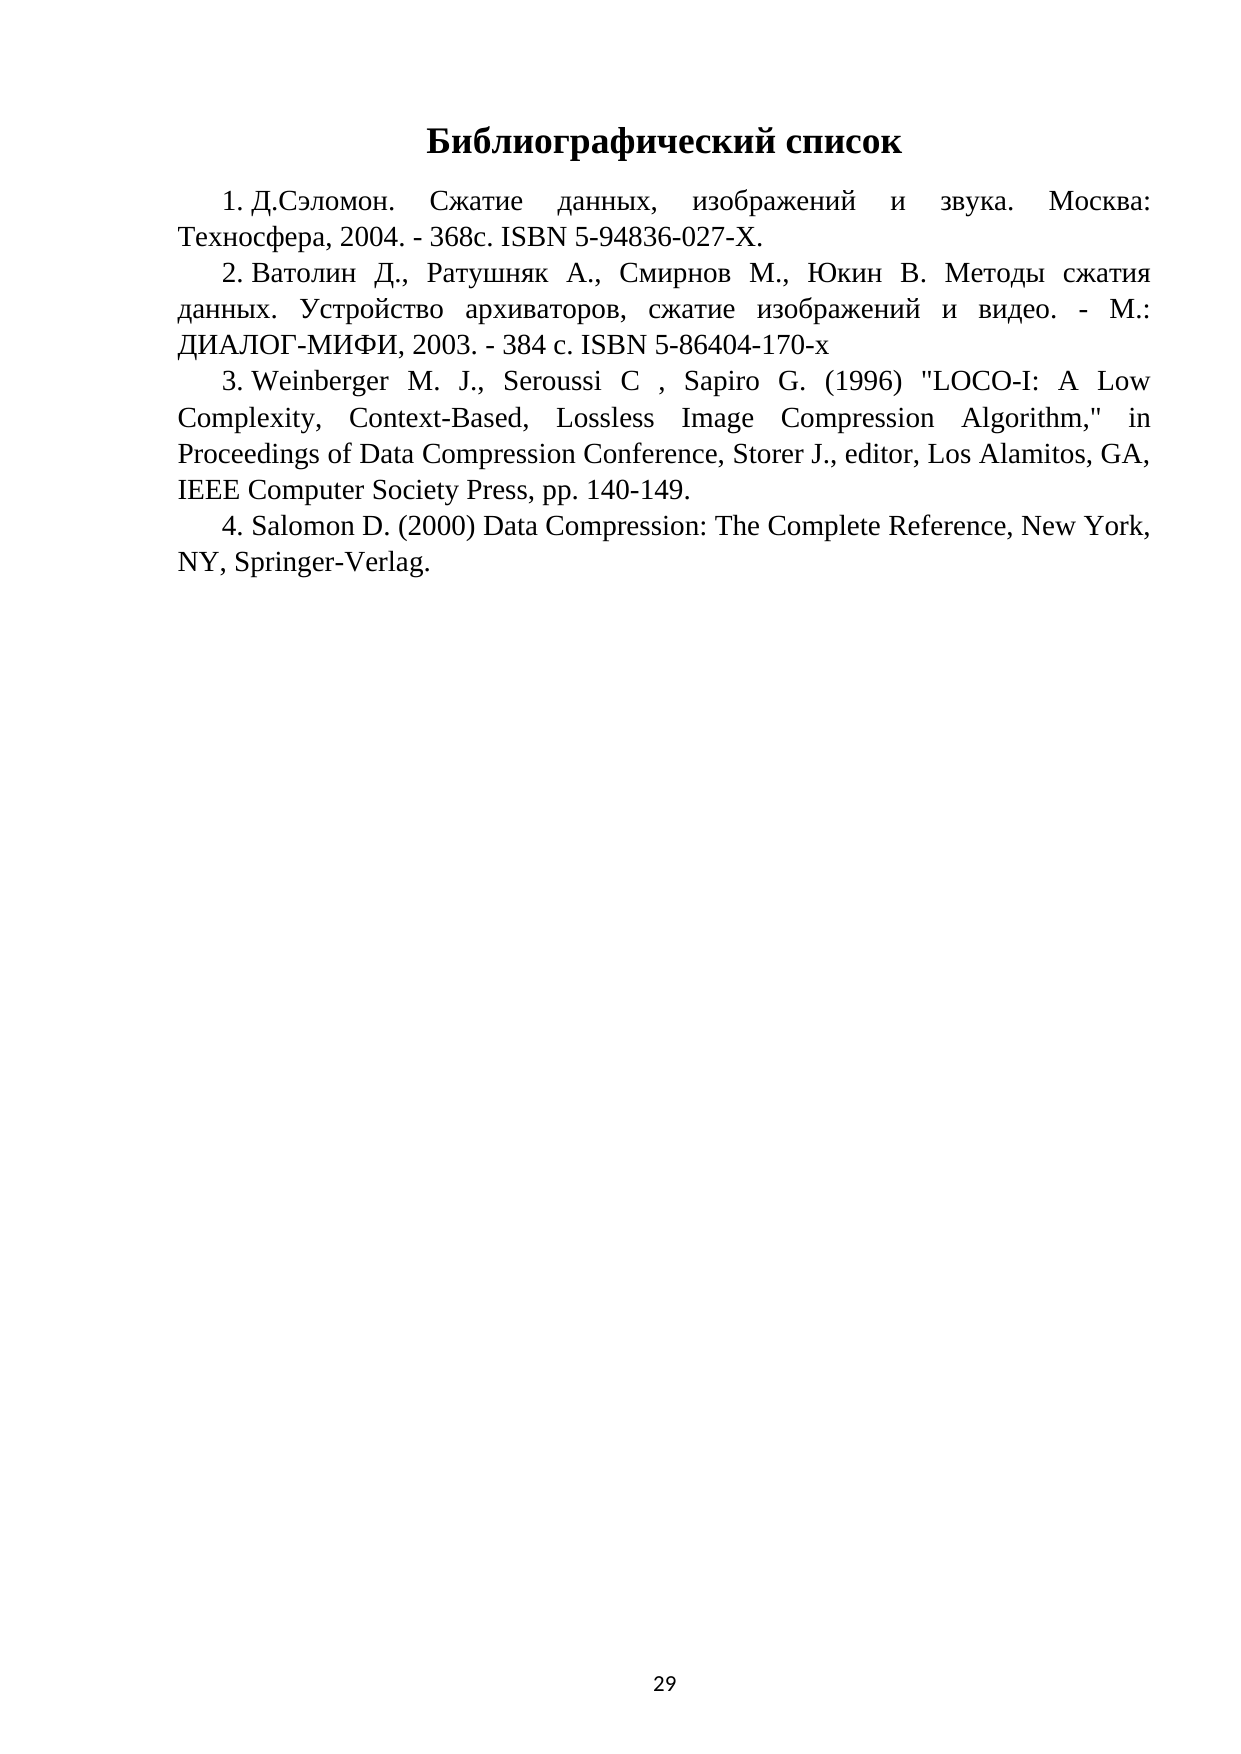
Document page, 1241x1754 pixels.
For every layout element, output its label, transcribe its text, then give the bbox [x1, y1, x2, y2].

list Д.Сэломон. Сжатие данных, изображений и звука. Москва: Техносфера, 2004. - 368с. ISBN 5-94836-027-Х. [177, 183, 1152, 252]
list Weinberger М. J., Seroussi С , Sapiro G. (1996) "LOCO-I: A Low Complexity, Context-Based, Lossless Image Compression Algorithm," in Proceedings of Data Compression Conference, Storer J., editor, Los Alamitos, GA, IEEE Computer Society Press, pp. 140-149. [177, 363, 1152, 506]
list Ватолин Д., Ратушняк А., Смирнов М., Юкин В. Методы сжатия данных. Устройство архиваторов, сжатие изображений и видео. - М.: ДИАЛОГ-МИФИ, 2003. - 384 с. ISBN 5-86404-170-х [177, 255, 1152, 361]
subtitle Библиографический список [177, 118, 1152, 161]
list Salomon D. (2000) Data Compression: The Complete Reference, New York, NY, Springer-Verlag. [177, 508, 1152, 578]
